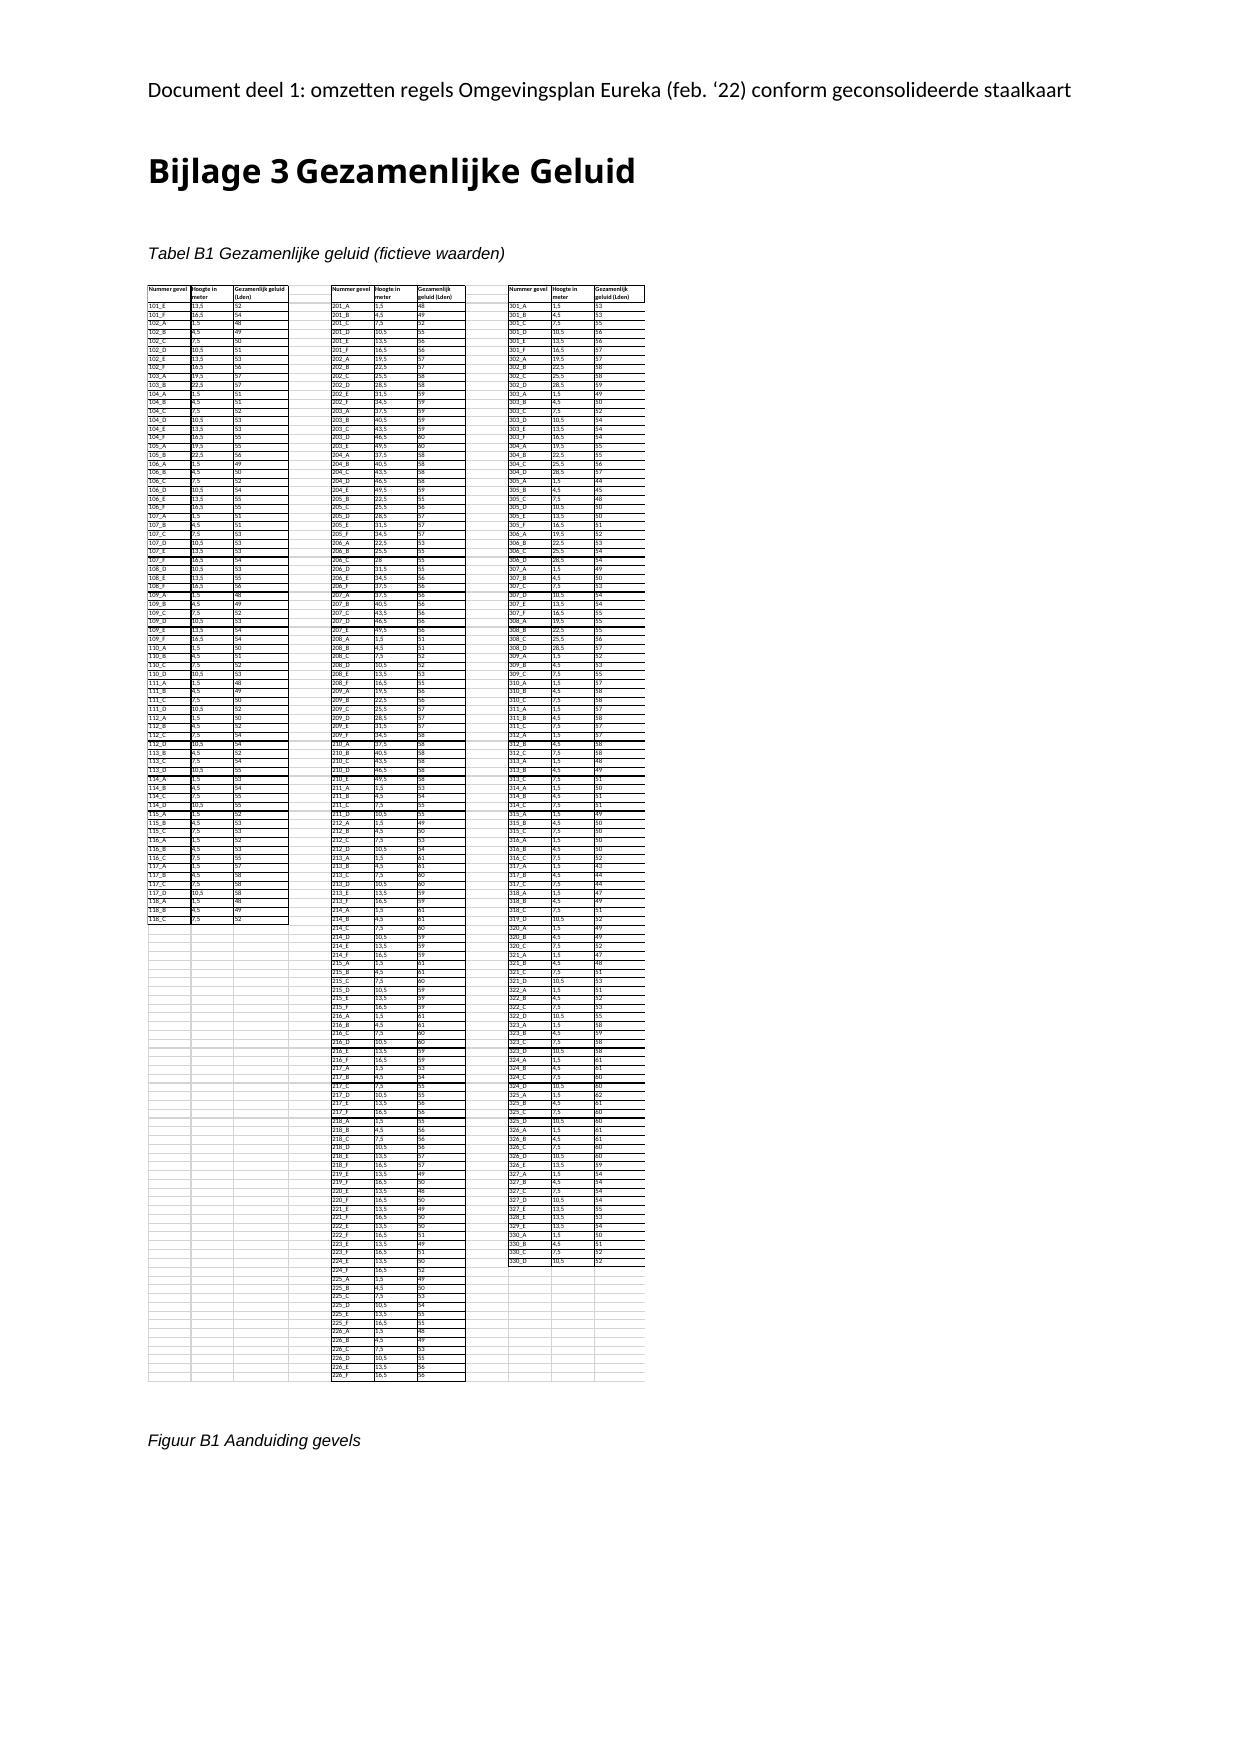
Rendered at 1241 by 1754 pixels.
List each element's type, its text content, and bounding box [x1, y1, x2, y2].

text Gezamenlijke Geluid [148, 148, 1093, 193]
text Tabel B1 Gezamenlijke geluid (fictieve waarden) [148, 243, 1093, 263]
text Figuur B1 Aanduiding gevels [148, 1431, 1093, 1450]
